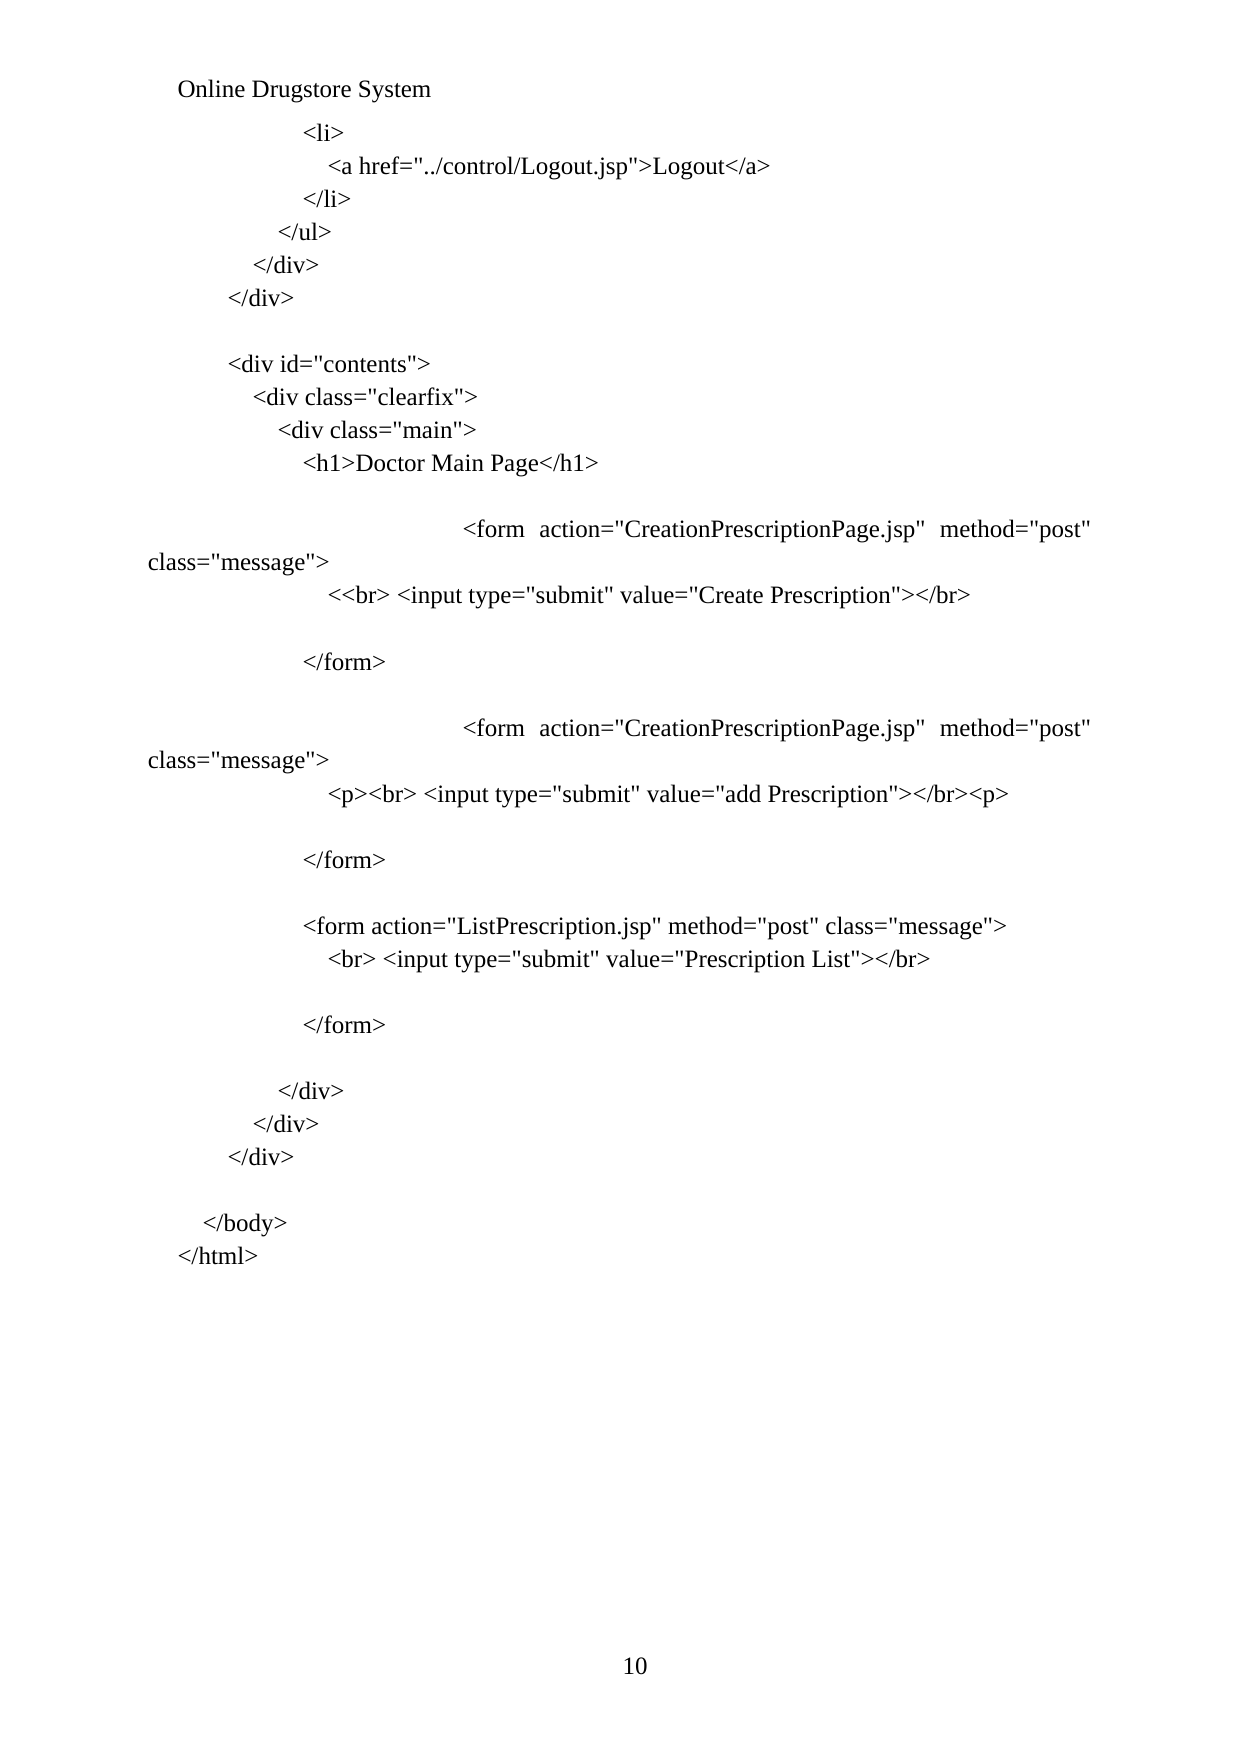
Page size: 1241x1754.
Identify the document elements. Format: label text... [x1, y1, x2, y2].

text </form> [148, 647, 1093, 675]
text </div> [148, 283, 1093, 312]
text <h1>Doctor Main Page</h1> [148, 448, 1093, 477]
text </div> [148, 250, 1093, 279]
text <form action="CreationPrescriptionPage.jsp" method="post" class="message"> [148, 713, 1093, 774]
text <<br> <input type="submit" value="Create Prescription"></br> [148, 581, 1093, 609]
text </div> [148, 1109, 1093, 1138]
text </form> [148, 845, 1093, 873]
text <div id="contents"> [148, 349, 1093, 378]
text <form action="CreationPrescriptionPage.jsp" method="post" class="message"> [148, 514, 1093, 576]
text <p><br> <input type="submit" value="add Prescription"></br><p> [148, 779, 1093, 807]
text </html> [148, 1241, 1093, 1270]
text </ul> [148, 217, 1093, 246]
text <div class="main"> [148, 415, 1093, 444]
text </body> [148, 1208, 1093, 1237]
text <a href="../control/Logout.jsp">Logout</a> [148, 151, 1093, 180]
text <br> <input type="submit" value="Prescription List"></br> [148, 944, 1093, 972]
text <form action="ListPrescription.jsp" method="post" class="message"> [148, 911, 1093, 939]
text <div class="clearfix"> [148, 382, 1093, 411]
text </li> [148, 184, 1093, 213]
text <li> [148, 118, 1093, 147]
text </div> [148, 1142, 1093, 1171]
text </form> [148, 1010, 1093, 1038]
text </div> [148, 1076, 1093, 1104]
